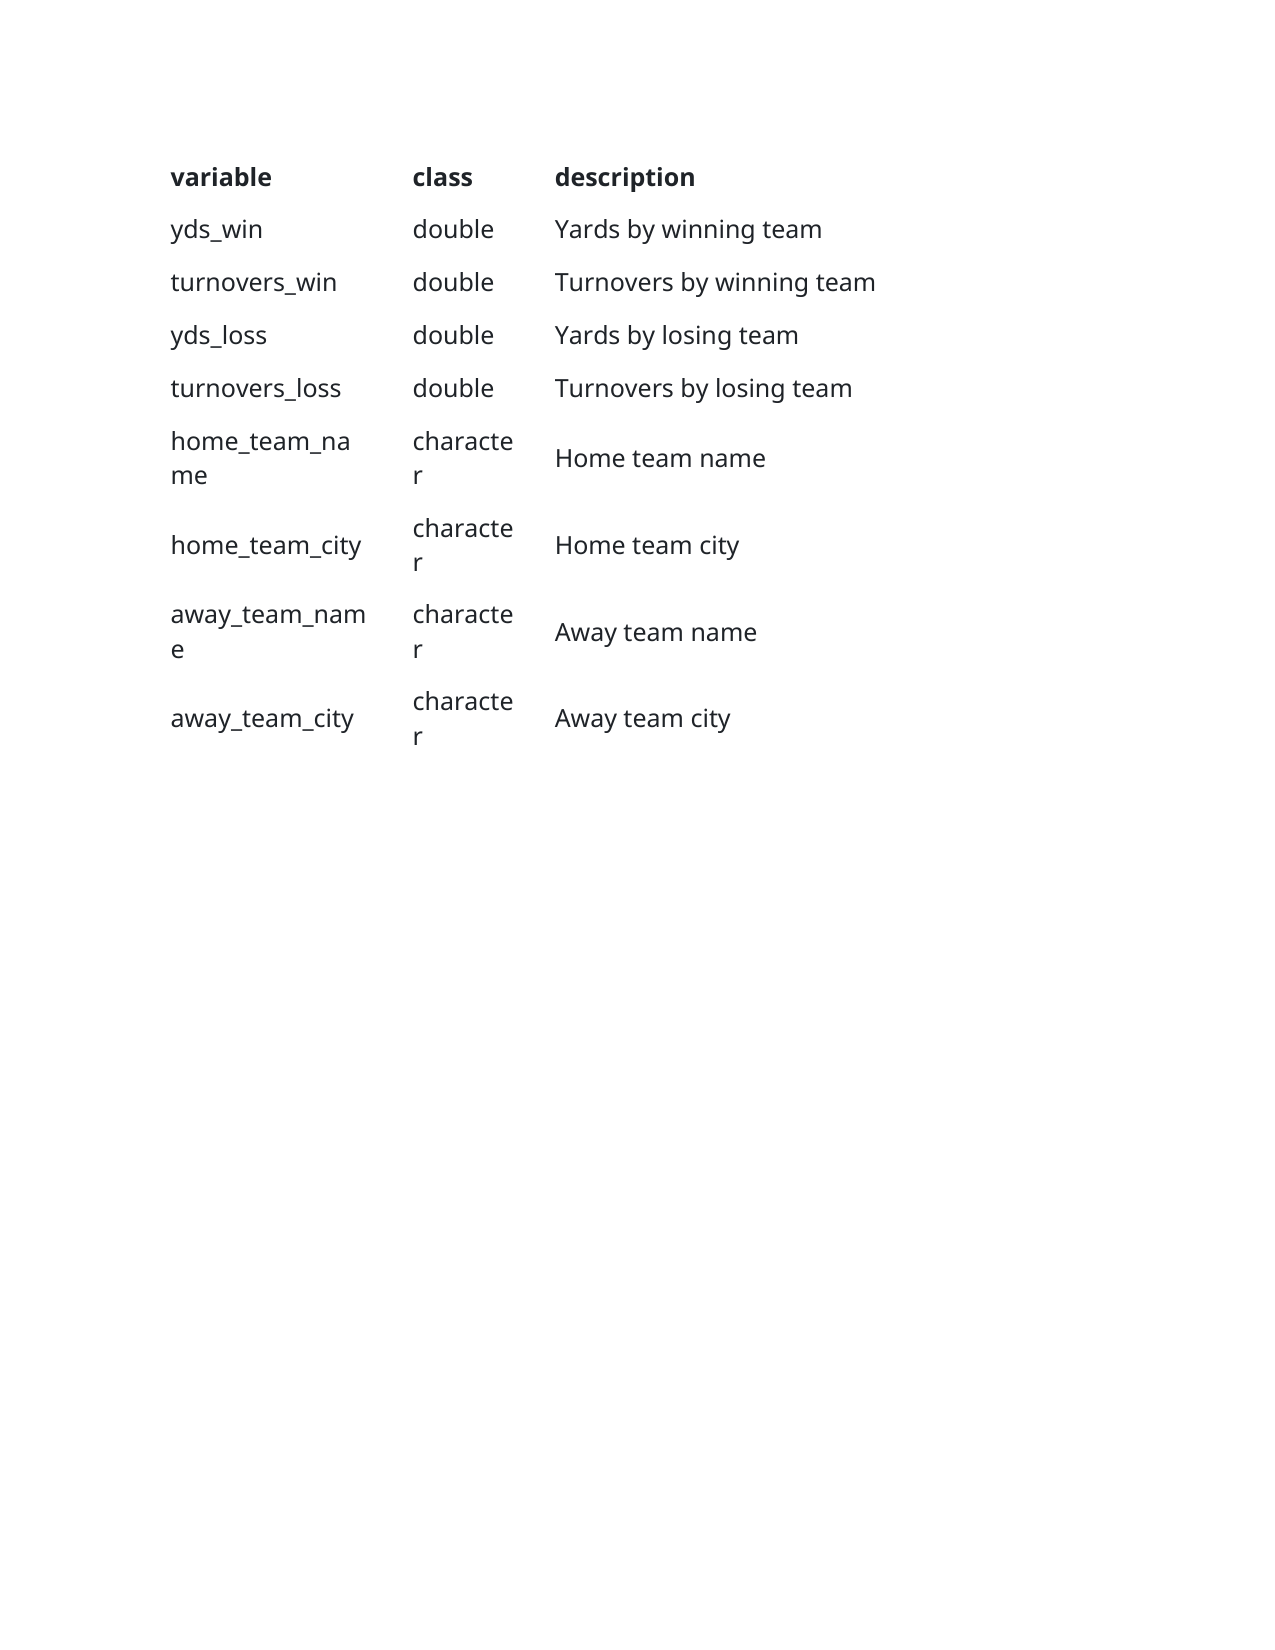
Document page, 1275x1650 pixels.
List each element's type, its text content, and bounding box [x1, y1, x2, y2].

table_cell double [392, 256, 534, 308]
table_cell Turnovers by losing team [534, 361, 1125, 414]
table_cell Turnovers by winning team [534, 256, 1125, 308]
table_cell home_team_name [150, 414, 392, 501]
table_header description [534, 150, 1125, 203]
table_cell Home team city [534, 501, 1125, 588]
table_header class [392, 150, 534, 203]
table_cell Home team name [534, 414, 1125, 501]
table_cell Yards by winning team [534, 203, 1125, 256]
table_header variable [150, 150, 392, 203]
table_cell character [392, 588, 534, 675]
table_cell turnovers_loss [150, 361, 392, 414]
table_cell character [392, 675, 534, 762]
table_cell yds_loss [150, 309, 392, 361]
table_cell Away team city [534, 675, 1125, 762]
table_cell yds_win [150, 203, 392, 256]
table_cell turnovers_win [150, 256, 392, 308]
table_cell Yards by losing team [534, 309, 1125, 361]
table_cell away_team_city [150, 675, 392, 762]
table_cell away_team_name [150, 588, 392, 675]
table_cell double [392, 361, 534, 414]
table_cell character [392, 414, 534, 501]
table_cell Away team name [534, 588, 1125, 675]
table_cell home_team_city [150, 501, 392, 588]
table_cell character [392, 501, 534, 588]
table_cell double [392, 309, 534, 361]
table_cell double [392, 203, 534, 256]
